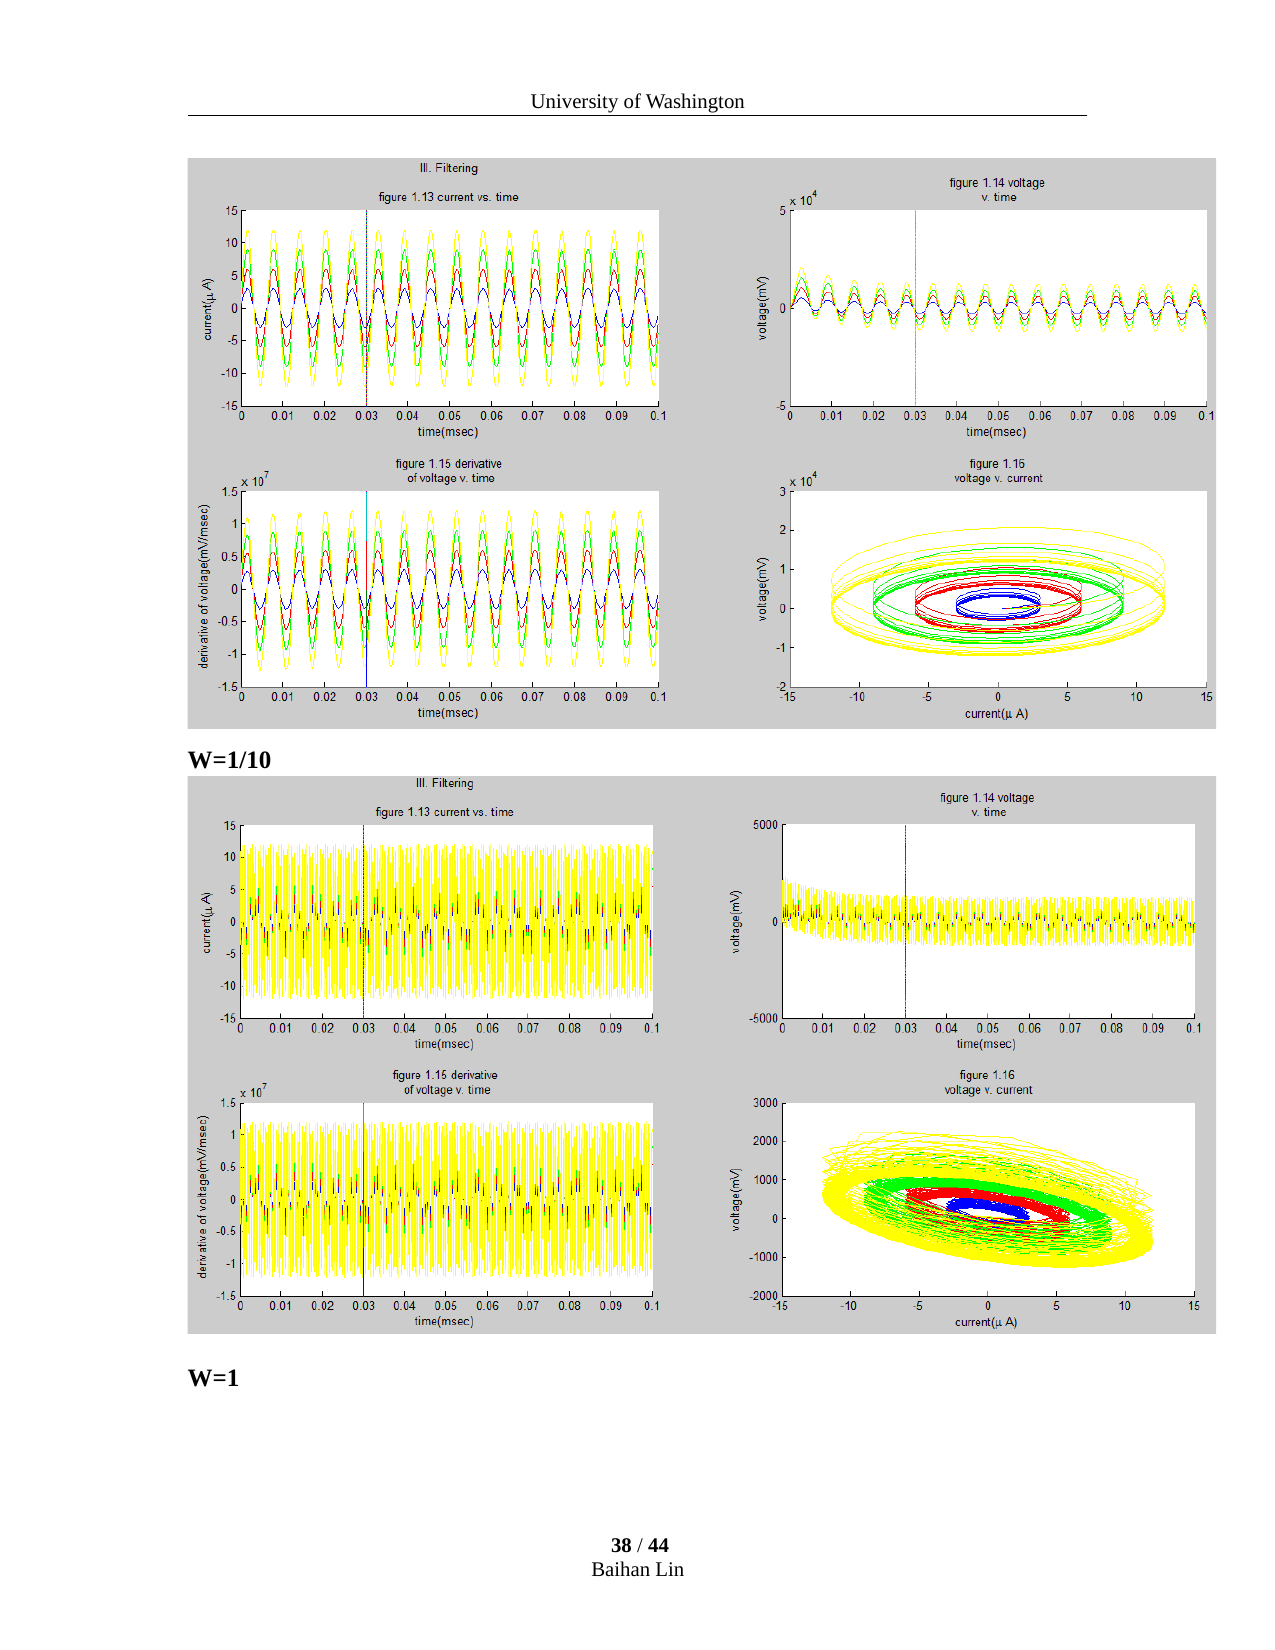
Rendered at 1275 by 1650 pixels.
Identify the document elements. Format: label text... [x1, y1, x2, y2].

text W=1 [187, 1361, 1087, 1394]
text W=1/10 [187, 744, 1087, 776]
picture [187, 776, 1217, 1334]
picture [187, 158, 1217, 729]
